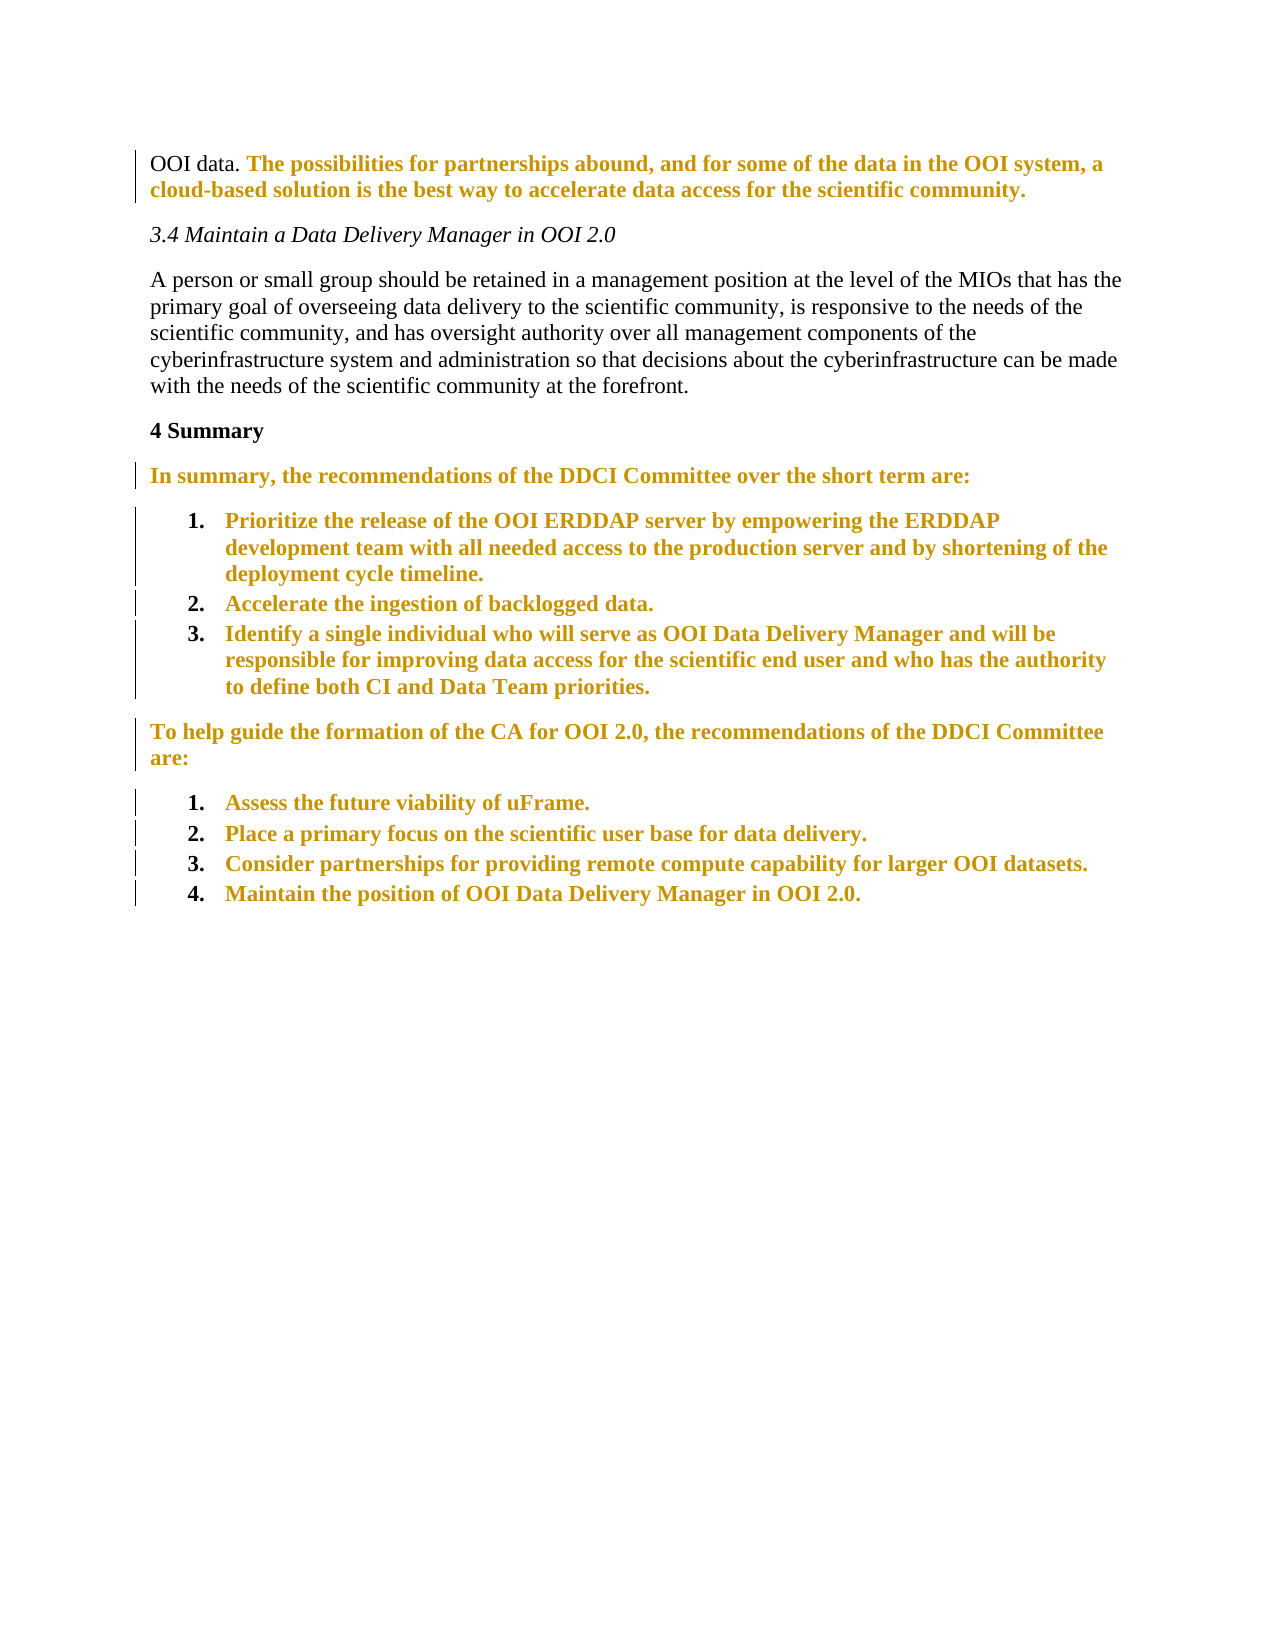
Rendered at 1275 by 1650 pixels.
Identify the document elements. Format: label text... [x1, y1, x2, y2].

text 4 Summary [150, 417, 1125, 443]
list Maintain the position of OOI Data Delivery Manager in OOI 2.0. [187, 880, 1125, 906]
list Prioritize the release of the OOI ERDDAP server by empowering the ERDDAP development team with all needed access to the production server and by shortening of the deployment cycle timeline. [187, 507, 1125, 586]
text A person or small group should be retained in a management position at the level of the MIOs that has the primary goal of overseeing data delivery to the scientific community, is responsive to the needs of the scientific community, and has oversight authority over all management components of the cyberinfrastructure system and administration so that decisions about the cyberinfrastructure can be made with the needs of the scientific community at the forefront. [150, 267, 1125, 398]
text 3.4 Maintain a Data Delivery Manager in OOI 2.0 [150, 221, 1125, 248]
list Identify a single individual who will serve as OOI Data Delivery Manager and will be responsible for improving data access for the scientific end user and who has the authority to define both CI and Data Team priorities. [187, 620, 1125, 699]
list Consider partnerships for providing remote compute capability for larger OOI datasets. [187, 850, 1125, 876]
text In summary, the recommendations of the DDCI Committee over the short term are: [150, 462, 1125, 488]
list Assess the future viability of uFrame. [187, 789, 1125, 816]
list Place a primary focus on the scientific user base for data delivery. [187, 819, 1125, 846]
text To help guide the formation of the CA for OOI 2.0, the recommendations of the DDCI Committee are: [150, 718, 1125, 771]
list Accelerate the ingestion of backlogged data. [187, 590, 1125, 616]
